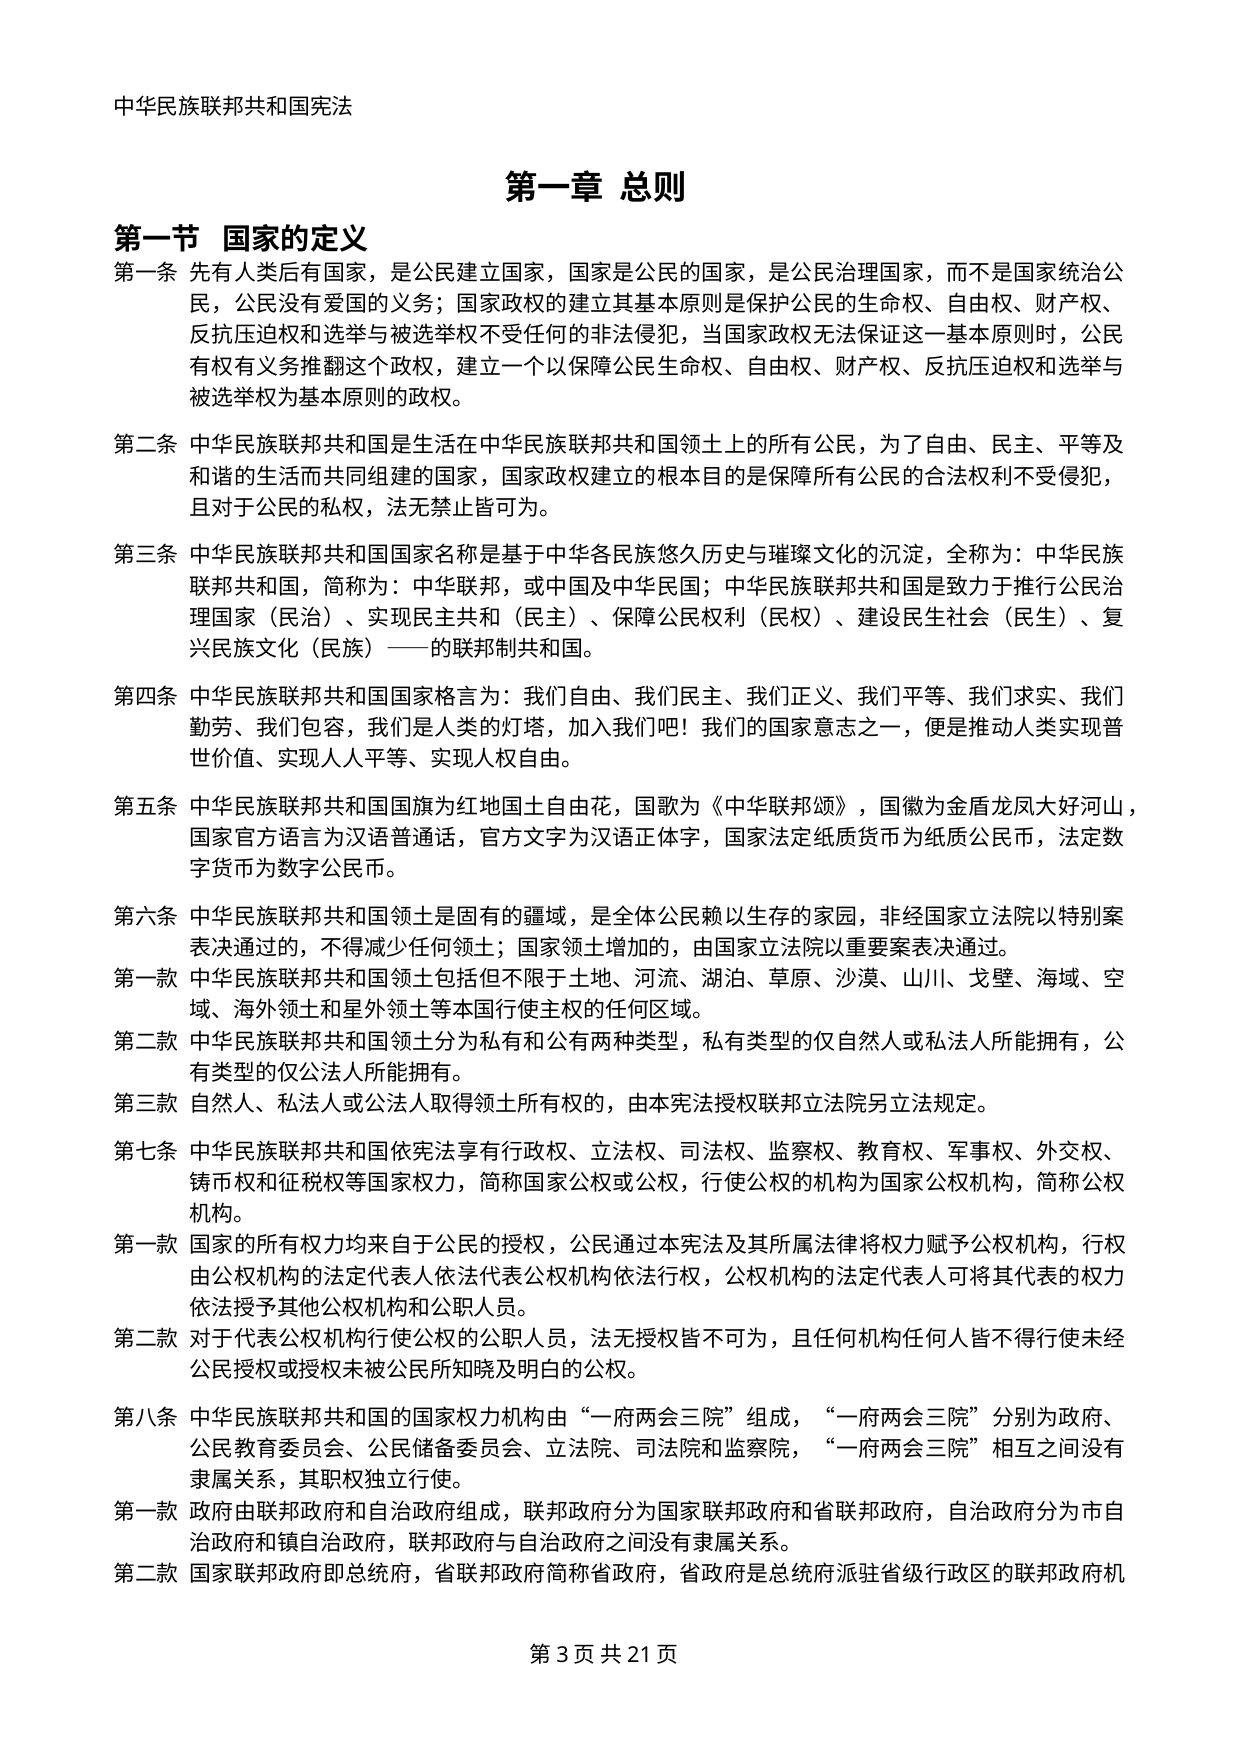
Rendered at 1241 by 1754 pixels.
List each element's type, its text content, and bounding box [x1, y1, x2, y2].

list 中华民族联邦共和国的国家权力机构由“一府两会三院”组成，“一府两会三院”分别为政府、公民教育委员会、公民储备委员会、立法院、司法院和监察院，“一府两会三院”相互之间没有隶属关系，其职权独立行使。 [113, 1400, 1127, 1494]
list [113, 1557, 1127, 1588]
list 中华民族联邦共和国领土是固有的疆域，是全体公民赖以生存的家园，非经国家立法院以特别案表决通过的，不得减少任何领土；国家领土增加的，由国家立法院以重要案表决通过。 [113, 899, 1127, 962]
list 中华民族联邦共和国领土包括但不限于土地、河流、湖泊、草原、沙漠、山川、戈壁、海域、空域、海外领土和星外领土等本国行使主权的任何区域。 [113, 962, 1127, 1024]
list 总则 [113, 166, 1127, 208]
list 政府由联邦政府和自治政府组成，联邦政府分为国家联邦政府和省联邦政府，自治政府分为市自治政府和镇自治政府，联邦政府与自治政府之间没有隶属关系。 [113, 1494, 1127, 1557]
list 中华民族联邦共和国国家名称是基于中华各民族悠久历史与璀璨文化的沉淀，全称为：中华民族联邦共和国，简称为：中华联邦，或中国及中华民国；中华民族联邦共和国是致力于推行公民治理国家（民治）、实现民主共和（民主）、保障公民权利（民权）、建设民生社会（民生）、复兴民族文化（民族）——的联邦制共和国。 [113, 538, 1127, 663]
list 中华民族联邦共和国是生活在中华民族联邦共和国领土上的所有公民，为了自由、民主、平等及和谐的生活而共同组建的国家，国家政权建立的根本目的是保障所有公民的合法权利不受侵犯，且对于公民的私权，法无禁止皆可为。 [113, 428, 1127, 522]
list 中华民族联邦共和国领土分为私有和公有两种类型，私有类型的仅自然人或私法人所能拥有，公有类型的仅公法人所能拥有。 [113, 1024, 1127, 1087]
list 先有人类后有国家，是公民建立国家，国家是公民的国家，是公民治理国家，而不是国家统治公民，公民没有爱国的义务；国家政权的建立其基本原则是保护公民的生命权、自由权、财产权、反抗压迫权和选举与被选举权不受任何的非法侵犯，当国家政权无法保证这一基本原则时，公民有权有义务推翻这个政权，建立一个以保障公民生命权、自由权、财产权、反抗压迫权和选举与被选举权为基本原则的政权。 [113, 255, 1127, 412]
list 国家的定义 [113, 224, 1127, 255]
list 中华民族联邦共和国国旗为红地国土自由花，国歌为《中华联邦颂》，国徽为金盾龙凤大好河山，国家官方语言为汉语普通话，官方文字为汉语正体字，国家法定纸质货币为纸质公民币，法定数字货币为数字公民币。 [113, 789, 1127, 883]
list 中华民族联邦共和国国家格言为：我们自由、我们民主、我们正义、我们平等、我们求实、我们勤劳、我们包容，我们是人类的灯塔，加入我们吧！我们的国家意志之一，便是推动人类实现普世价值、实现人人平等、实现人权自由。 [113, 679, 1127, 773]
list 中华民族联邦共和国依宪法享有行政权、立法权、司法权、监察权、教育权、军事权、外交权、铸币权和征税权等国家权力，简称国家公权或公权，行使公权的机构为国家公权机构，简称公权机构。 [113, 1134, 1127, 1228]
list 自然人、私法人或公法人取得领土所有权的，由本宪法授权联邦立法院另立法规定。 [113, 1087, 1127, 1118]
list 国家的所有权力均来自于公民的授权，公民通过本宪法及其所属法律将权力赋予公权机构，行权由公权机构的法定代表人依法代表公权机构依法行权，公权机构的法定代表人可将其代表的权力依法授予其他公权机构和公职人员。 [113, 1228, 1127, 1322]
list 对于代表公权机构行使公权的公职人员，法无授权皆不可为，且任何机构任何人皆不得行使未经公民授权或授权未被公民所知晓及明白的公权。 [113, 1322, 1127, 1384]
